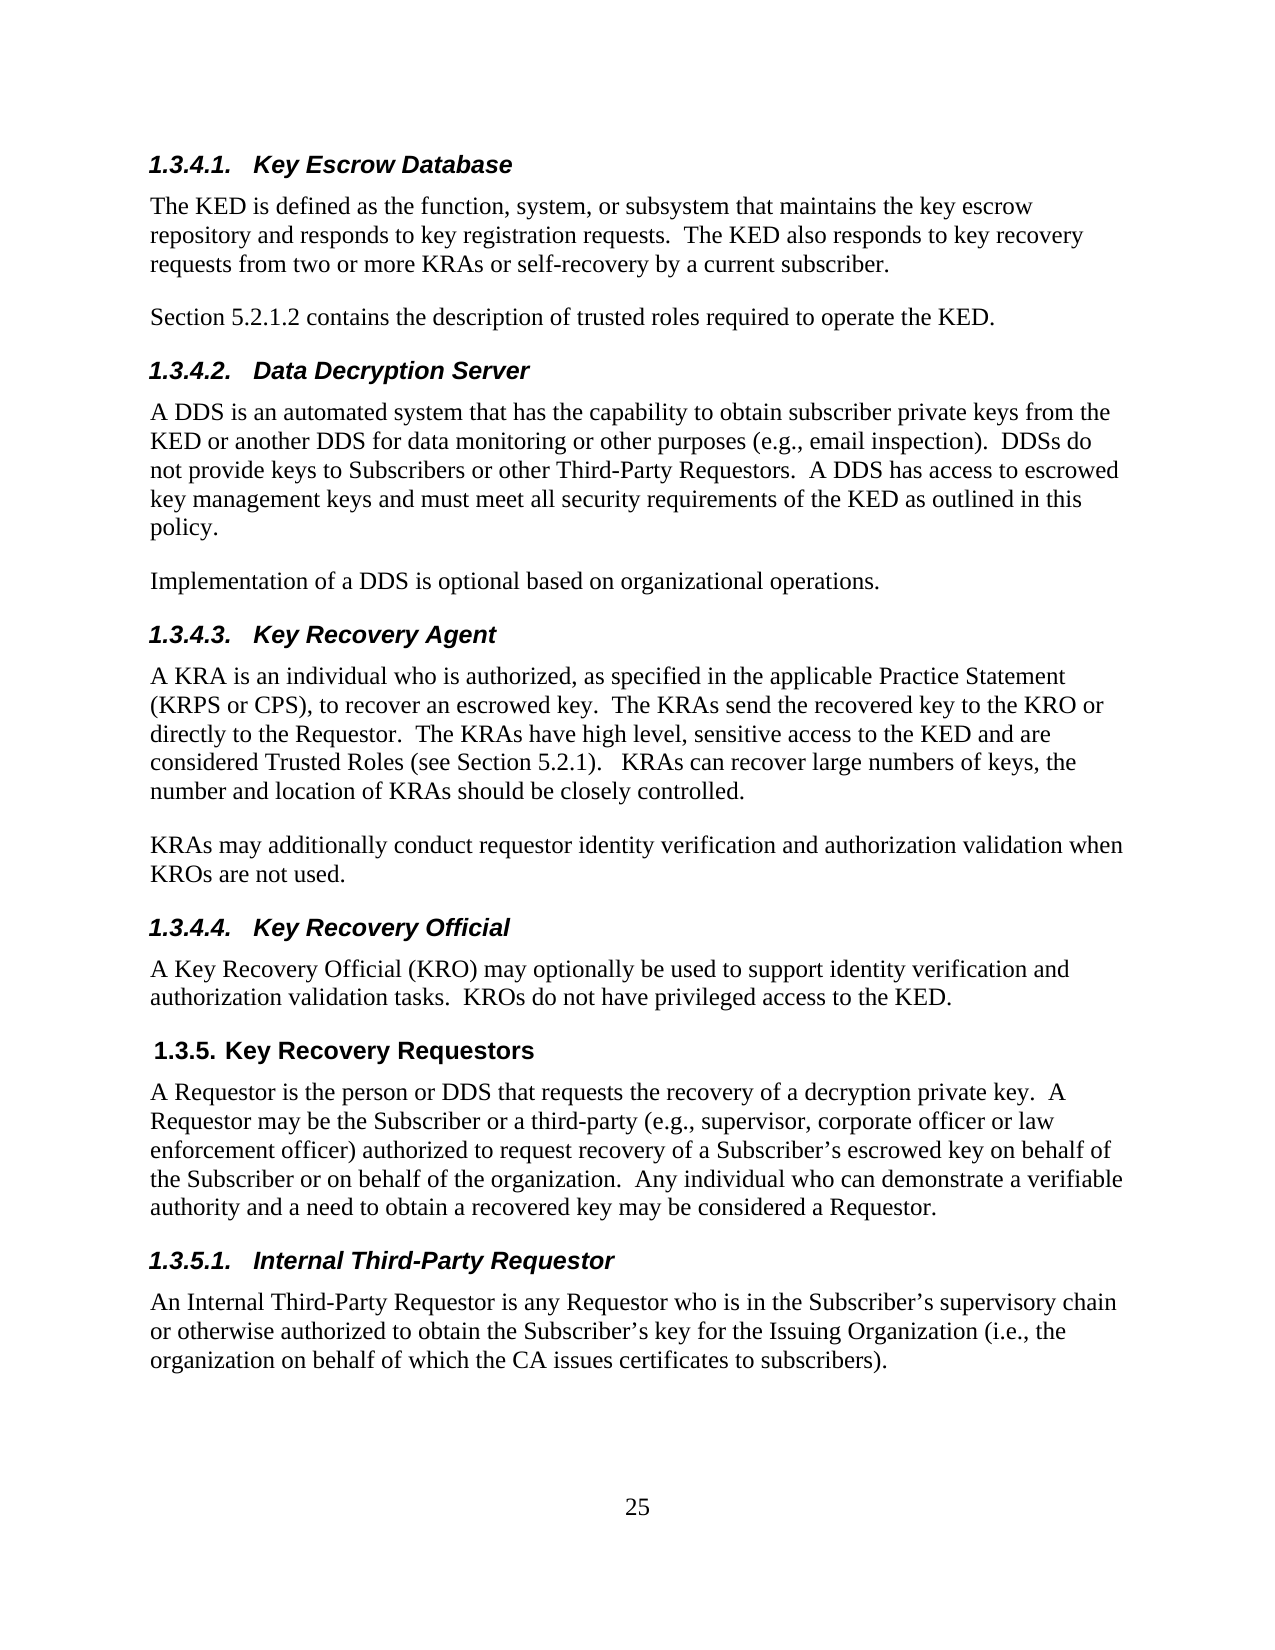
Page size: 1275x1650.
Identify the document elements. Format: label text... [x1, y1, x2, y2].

subtitle Key Recovery Requestors [154, 1036, 1125, 1065]
text A KRA is an individual who is authorized, as specified in the applicable Practice Statement (KRPS or CPS), to recover an escrowed key. The KRAs send the recovered key to the KRO or directly to the Requestor. The KRAs have high level, sensitive access to the KED and are considered Trusted Roles (see Section 5.2.1). KRAs can recover large numbers of keys, the number and location of KRAs should be closely controlled. [150, 661, 1125, 805]
subtitle Internal Third-Party Requestor [148, 1246, 1125, 1275]
subtitle Data Decryption Server [148, 356, 1125, 385]
text Implementation of a DDS is optional based on organizational operations. [150, 566, 1125, 595]
text A Key Recovery Official (KRO) may optionally be used to support identity verification and authorization validation tasks. KROs do not have privileged access to the KED. [150, 954, 1125, 1011]
text A Requestor is the person or DDS that requests the recovery of a decryption private key. A Requestor may be the Subscriber or a third-party (e.g., supervisor, corporate officer or law enforcement officer) authorized to request recovery of a Subscriber’s escrowed key on behalf of the Subscriber or on behalf of the organization. Any individual who can demonstrate a verifiable authority and a need to obtain a recovered key may be considered a Requestor. [150, 1077, 1125, 1221]
subtitle Key Recovery Official [148, 912, 1125, 941]
text KRAs may additionally conduct requestor identity verification and authorization validation when KROs are not used. [150, 830, 1125, 887]
text A DDS is an automated system that has the capability to obtain subscriber private keys from the KED or another DDS for data monitoring or other purposes (e.g., email inspection). DDSs do not provide keys to Subscribers or other Third-Party Requestors. A DDS has access to escrowed key management keys and must meet all security requirements of the KED as outlined in this policy. [150, 397, 1125, 541]
subtitle Key Recovery Agent [148, 620, 1125, 649]
text The KED is defined as the function, system, or subsystem that maintains the key escrow repository and responds to key registration requests. The KED also responds to key recovery requests from two or more KRAs or self-recovery by a current subscriber. [150, 191, 1125, 277]
subtitle Key Escrow Database [148, 150, 1125, 179]
text An Internal Third-Party Requestor is any Requestor who is in the Subscriber’s supervisory chain or otherwise authorized to obtain the Subscriber’s key for the Issuing Organization (i.e., the organization on behalf of which the CA issues certificates to subscribers). [150, 1287, 1125, 1374]
text Section 5.2.1.2 contains the description of trusted roles required to operate the KED. [150, 302, 1125, 331]
